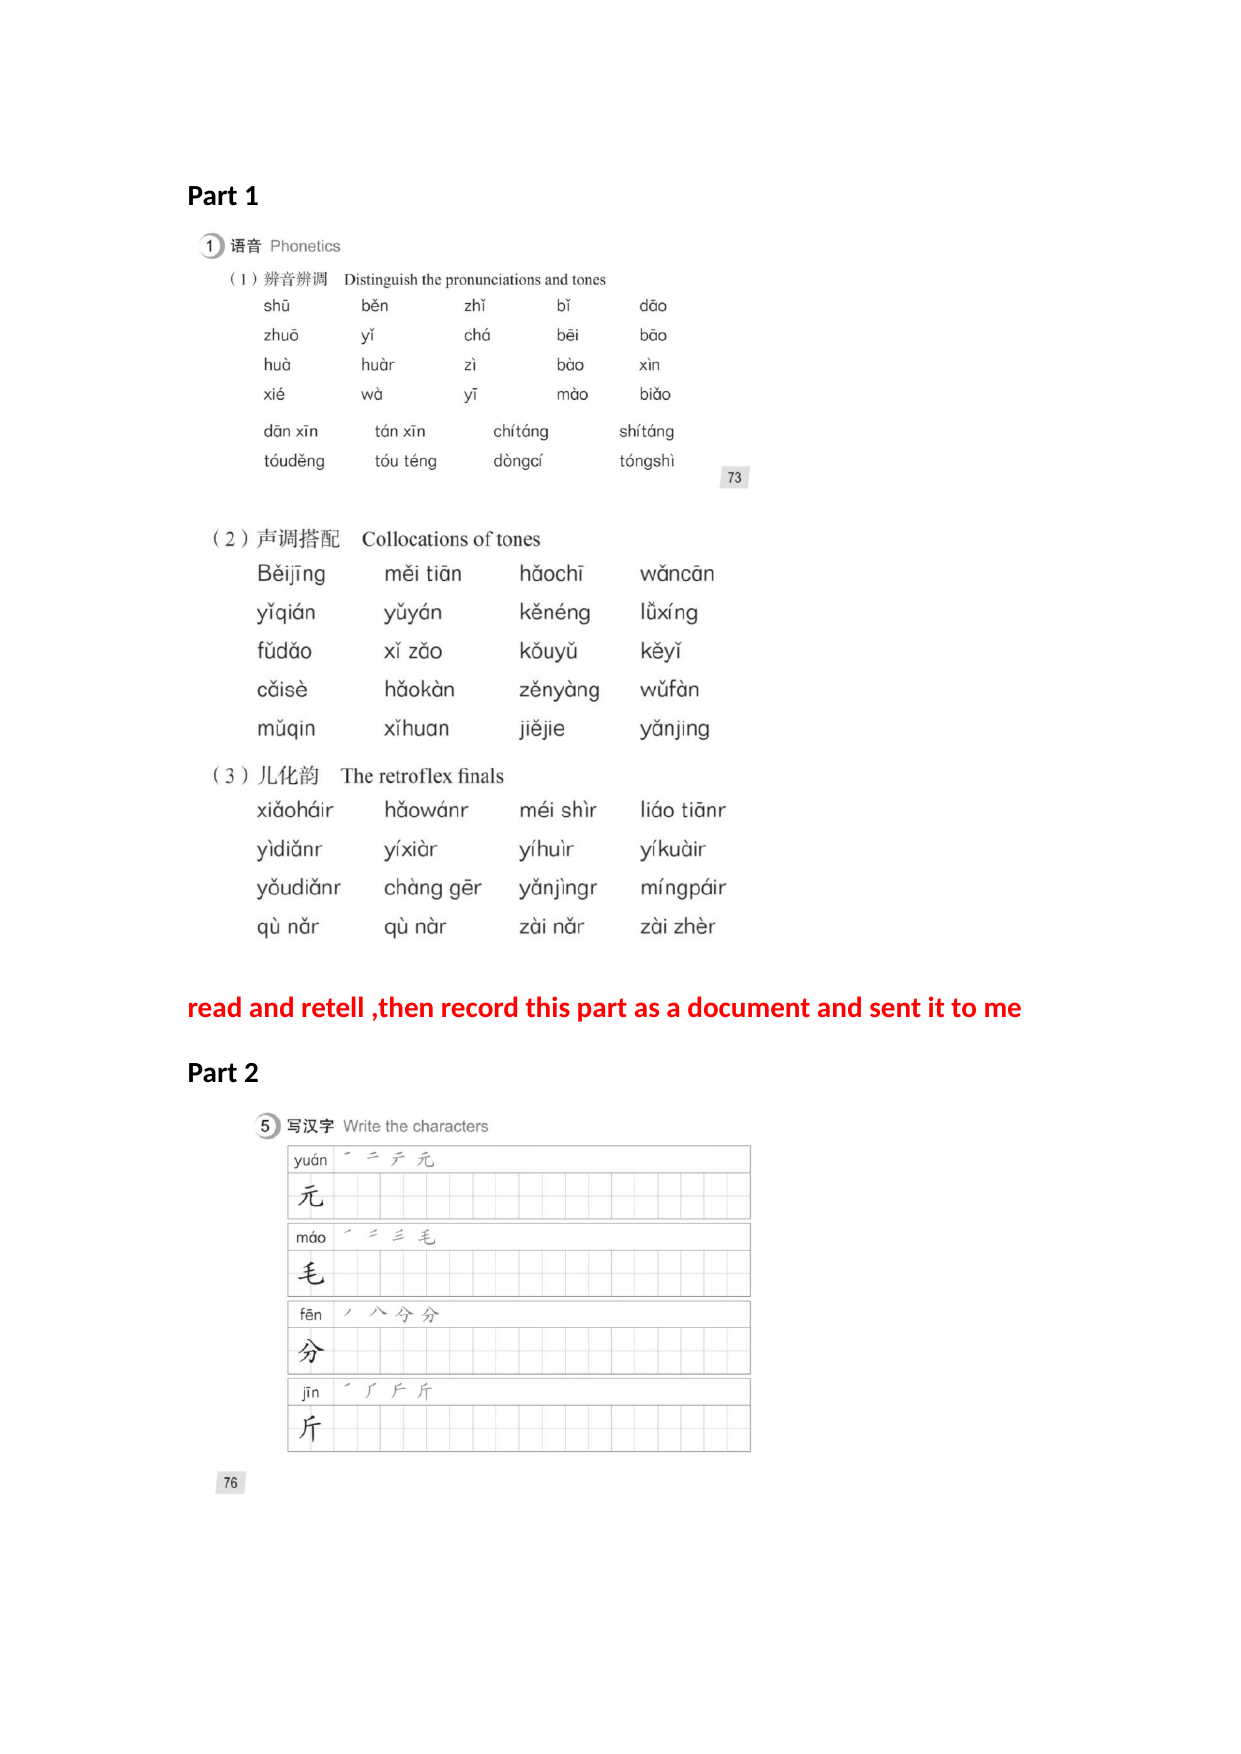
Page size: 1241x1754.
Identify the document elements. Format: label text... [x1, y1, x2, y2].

picture [187, 519, 789, 940]
picture [187, 1104, 789, 1506]
text Part 2 [187, 1039, 1053, 1104]
text read and retell ,then record this part as a document and sent it to me [187, 974, 1053, 1039]
text Part 1 [187, 162, 1053, 227]
picture [187, 227, 759, 509]
